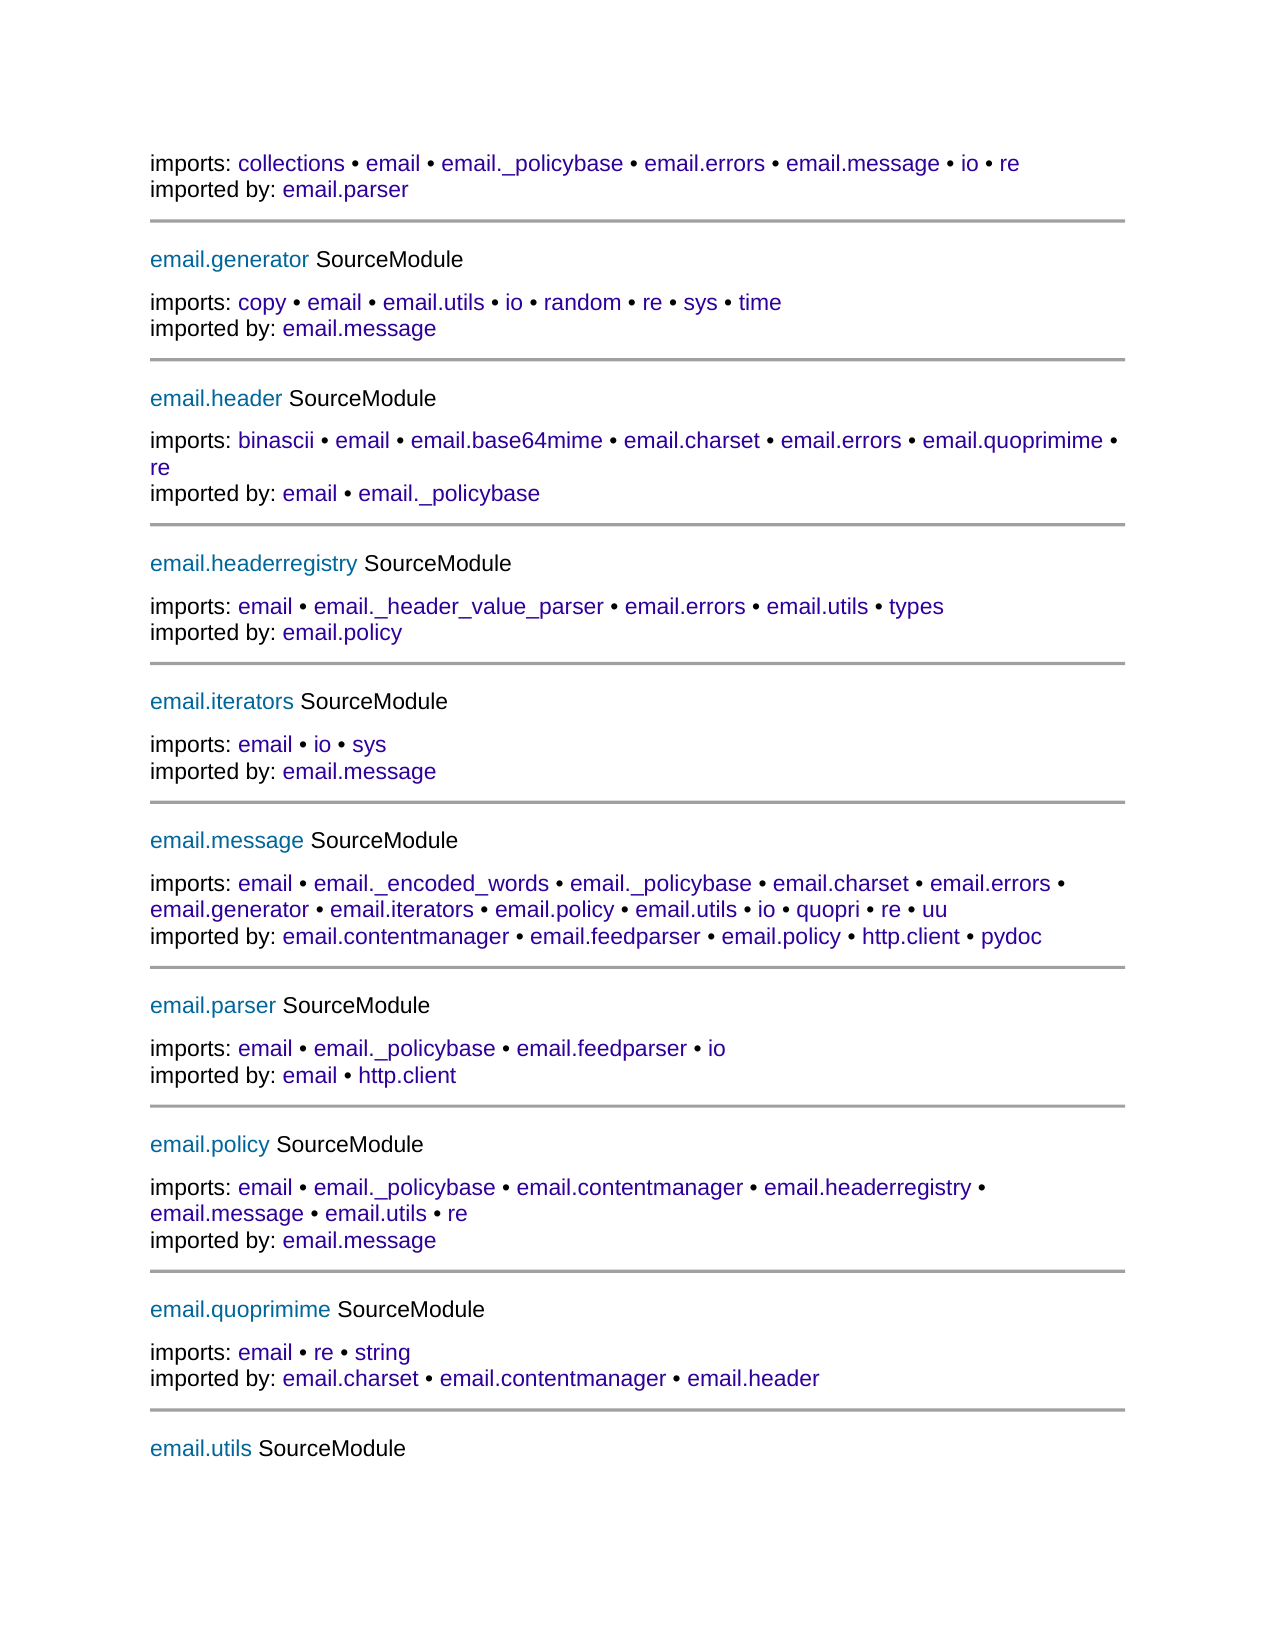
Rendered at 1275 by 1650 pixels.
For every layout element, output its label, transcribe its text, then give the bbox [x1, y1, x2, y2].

text imported by: email.contentmanager • email.feedparser • email.policy • http.client • pydoc [150, 923, 1125, 949]
text imports: email • re • string [150, 1339, 1125, 1365]
text email.utils SourceModule [150, 1412, 1125, 1461]
text imported by: email • email._policybase [150, 480, 1125, 507]
text imports: copy • email • email.utils • io • random • re • sys • time [150, 289, 1125, 315]
text email.message SourceModule [150, 804, 1125, 853]
text imported by: email.policy [150, 619, 1125, 645]
text email.policy SourceModule [150, 1108, 1125, 1157]
text imports: email • email._header_value_parser • email.errors • email.utils • types [150, 593, 1125, 619]
text imports: email • email._policybase • email.contentmanager • email.headerregistry • email.message • email.utils • re [150, 1174, 1125, 1227]
text imported by: email.message [150, 315, 1125, 341]
text imports: binascii • email • email.base64mime • email.charset • email.errors • email.quoprimime • re [150, 427, 1125, 480]
text imports: email • io • sys [150, 731, 1125, 758]
text email.parser SourceModule [150, 969, 1125, 1018]
text email.generator SourceModule [150, 223, 1125, 272]
text imported by: email.parser [150, 176, 1125, 203]
text email.iterators SourceModule [150, 666, 1125, 715]
text email.quoprimime SourceModule [150, 1273, 1125, 1322]
text imported by: email.message [150, 758, 1125, 784]
text imported by: email • http.client [150, 1062, 1125, 1088]
text imported by: email.charset • email.contentmanager • email.header [150, 1365, 1125, 1392]
text imports: collections • email • email._policybase • email.errors • email.message • io • re [150, 150, 1125, 176]
text imported by: email.message [150, 1227, 1125, 1253]
text imports: email • email._encoded_words • email._policybase • email.charset • email.errors • email.generator • email.iterators • email.policy • email.utils • io • quopri • re • uu [150, 870, 1125, 923]
text imports: email • email._policybase • email.feedparser • io [150, 1035, 1125, 1062]
text email.headerregistry SourceModule [150, 527, 1125, 576]
text email.header SourceModule [150, 362, 1125, 411]
